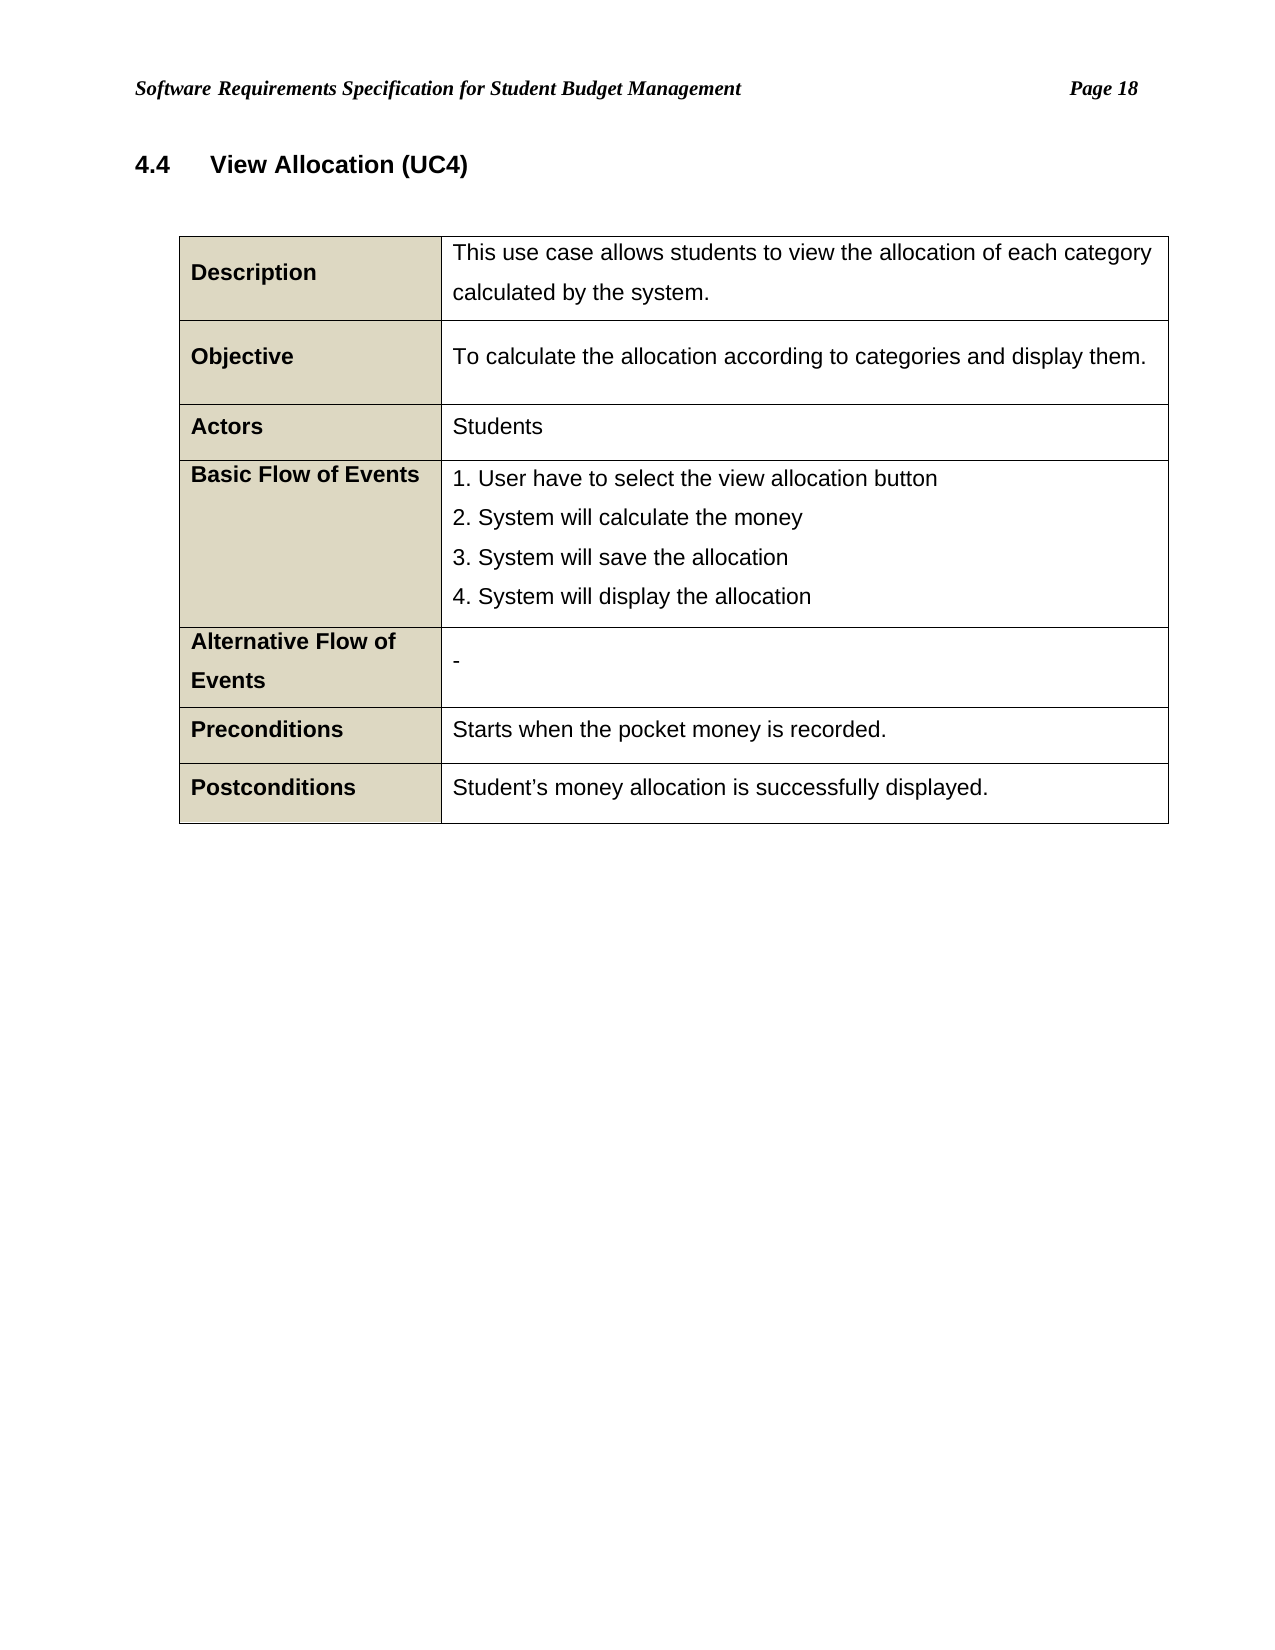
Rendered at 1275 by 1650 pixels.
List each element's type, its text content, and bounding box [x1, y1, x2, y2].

table_header This use case allows students to view the allocation of each category calculated by the system. [442, 237, 1168, 320]
table_cell User have to select the view allocation button System will calculate the money System will save the allocation System will display the allocation [442, 461, 1168, 627]
table_cell - [442, 628, 1168, 707]
subtitle View Allocation (UC4) [135, 150, 1140, 179]
table_cell Basic Flow of Events [180, 461, 441, 627]
table_cell Student’s money allocation is successfully displayed. [442, 764, 1168, 822]
table_cell Objective [180, 321, 441, 404]
table_cell To calculate the allocation according to categories and display them. [442, 321, 1168, 404]
table_cell Students [442, 405, 1168, 460]
table_cell Starts when the pocket money is recorded. [442, 708, 1168, 763]
table_header Description [180, 237, 441, 320]
table_cell Preconditions [180, 708, 441, 763]
table_cell Alternative Flow of Events [180, 628, 441, 707]
table_cell Actors [180, 405, 441, 460]
table_cell Postconditions [180, 764, 441, 822]
